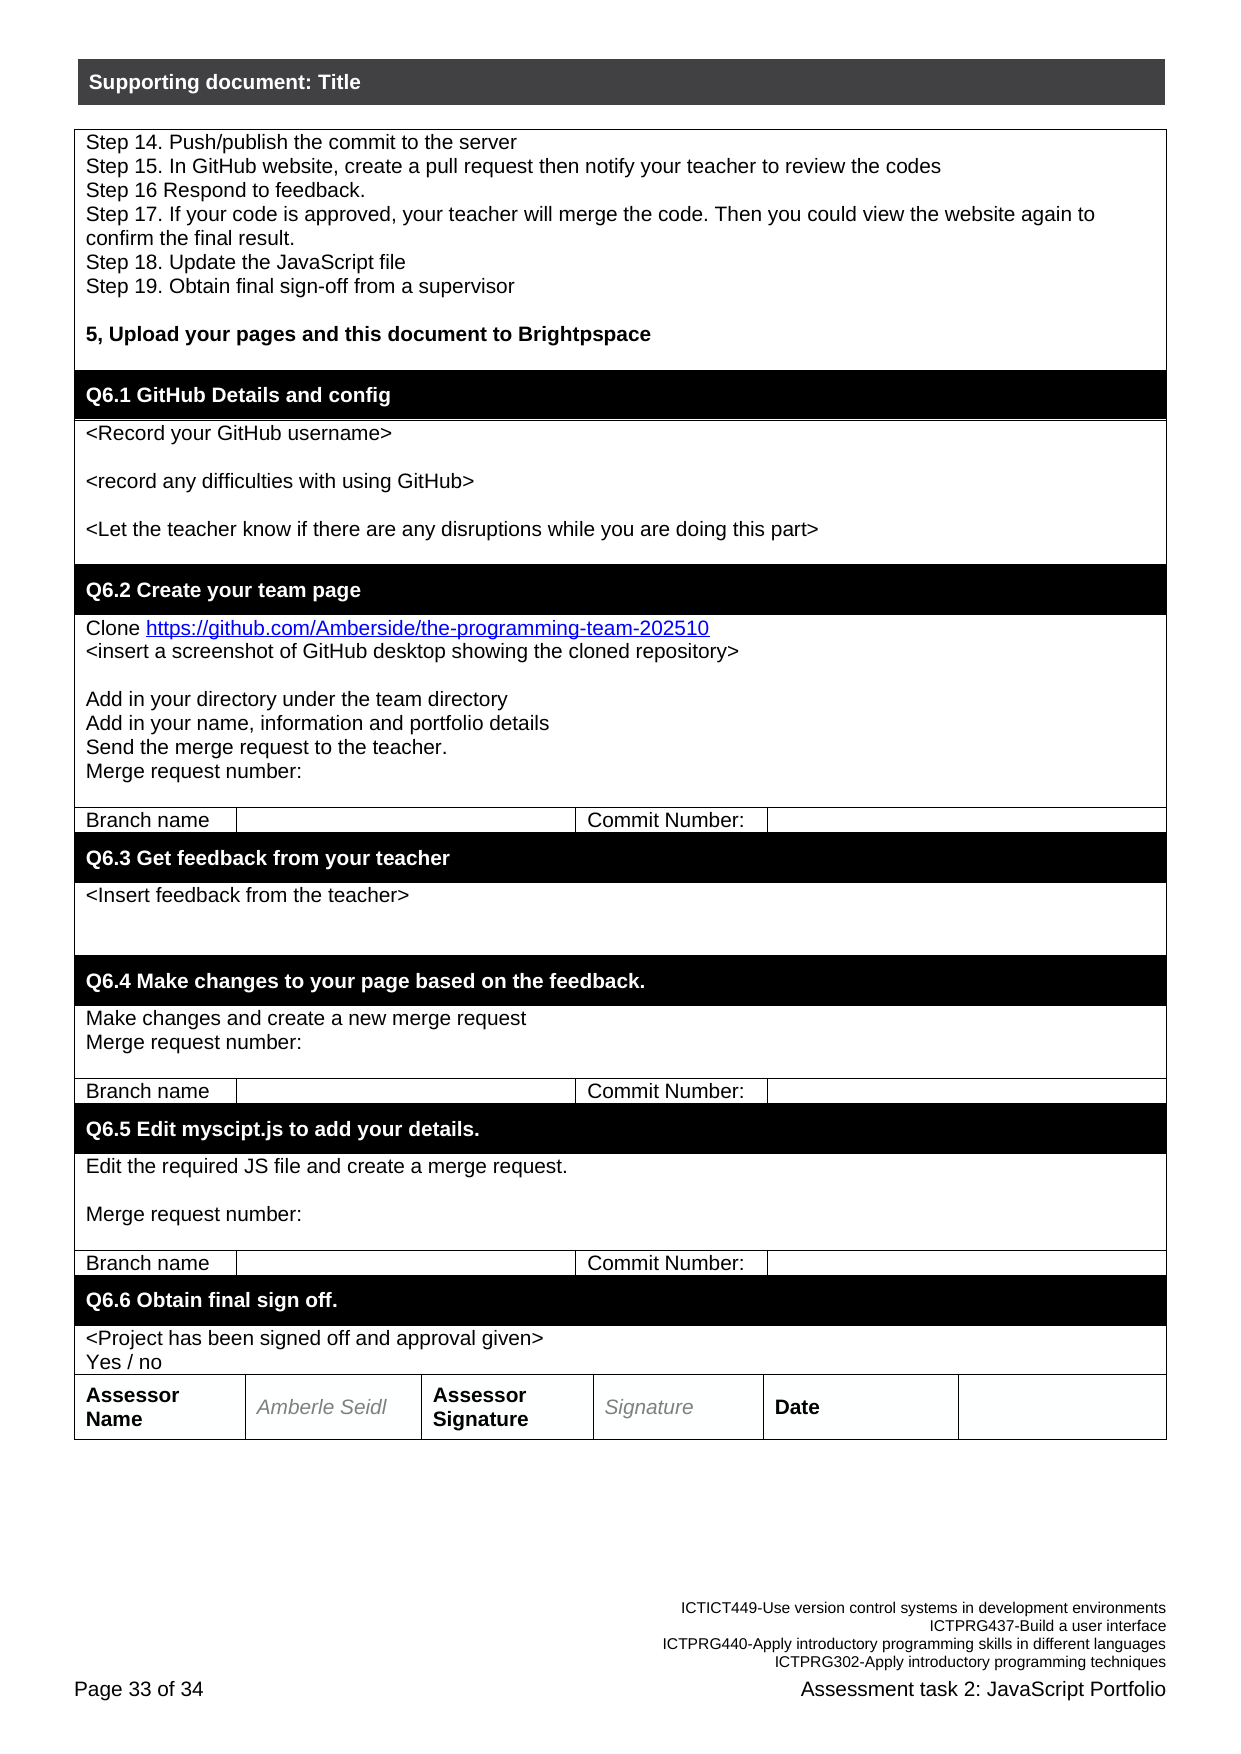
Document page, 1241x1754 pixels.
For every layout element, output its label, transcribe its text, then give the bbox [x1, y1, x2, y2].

table_cell Edit the required JS file and create a merge request. Merge request number: [75, 1154, 1166, 1250]
table_cell <Record your GitHub username> <record any difficulties with using GitHub> <Let the teacher know if there are any disruptions while you are doing this part> [75, 421, 1166, 564]
table_cell Q6.2 Create your team page [75, 565, 1166, 614]
table_cell [768, 1079, 1166, 1103]
table_cell Branch name [75, 808, 236, 832]
table_cell [237, 808, 575, 832]
table_cell Clone https://github.com/Amberside/the-programming-team-202510 <insert a screenshot of GitHub desktop showing the cloned repository> Add in your directory under the team directory Add in your name, information and portfolio details Send the merge request to the teacher. Merge request number: [75, 615, 1166, 807]
table_cell <Project has been signed off and approval given> Yes / no [75, 1326, 1166, 1374]
table_cell Q6.5 Edit myscipt.js to add your details. [75, 1104, 1166, 1153]
table_cell Branch name [75, 1079, 236, 1103]
table_cell Commit Number: [576, 808, 767, 832]
table_cell Assessor Name [75, 1375, 245, 1439]
table_cell [959, 1375, 1166, 1439]
table_cell [237, 1251, 575, 1275]
table_cell Make changes and create a new merge request Merge request number: [75, 1006, 1166, 1078]
table_cell [237, 1079, 575, 1103]
table_cell Branch name [75, 1251, 236, 1275]
table_cell Q6.3 Get feedback from your teacher [75, 833, 1166, 882]
table_cell Q6.1 GitHub Details and config [75, 371, 1166, 419]
table_cell Q6.4 Make changes to your page based on the feedback. [75, 956, 1166, 1005]
table_cell Commit Number: [576, 1251, 767, 1275]
table_cell Commit Number: [576, 1079, 767, 1103]
table_cell <Insert feedback from the teacher> [75, 883, 1166, 955]
table_cell Q6.6 Obtain final sign off. [75, 1276, 1166, 1325]
table_cell Assessor Signature [422, 1375, 593, 1439]
table_cell Amberle Seidl [246, 1375, 421, 1439]
table_cell [768, 808, 1166, 832]
table_cell Date [764, 1375, 958, 1439]
table_cell [768, 1251, 1166, 1275]
table_cell Signature [594, 1375, 763, 1439]
